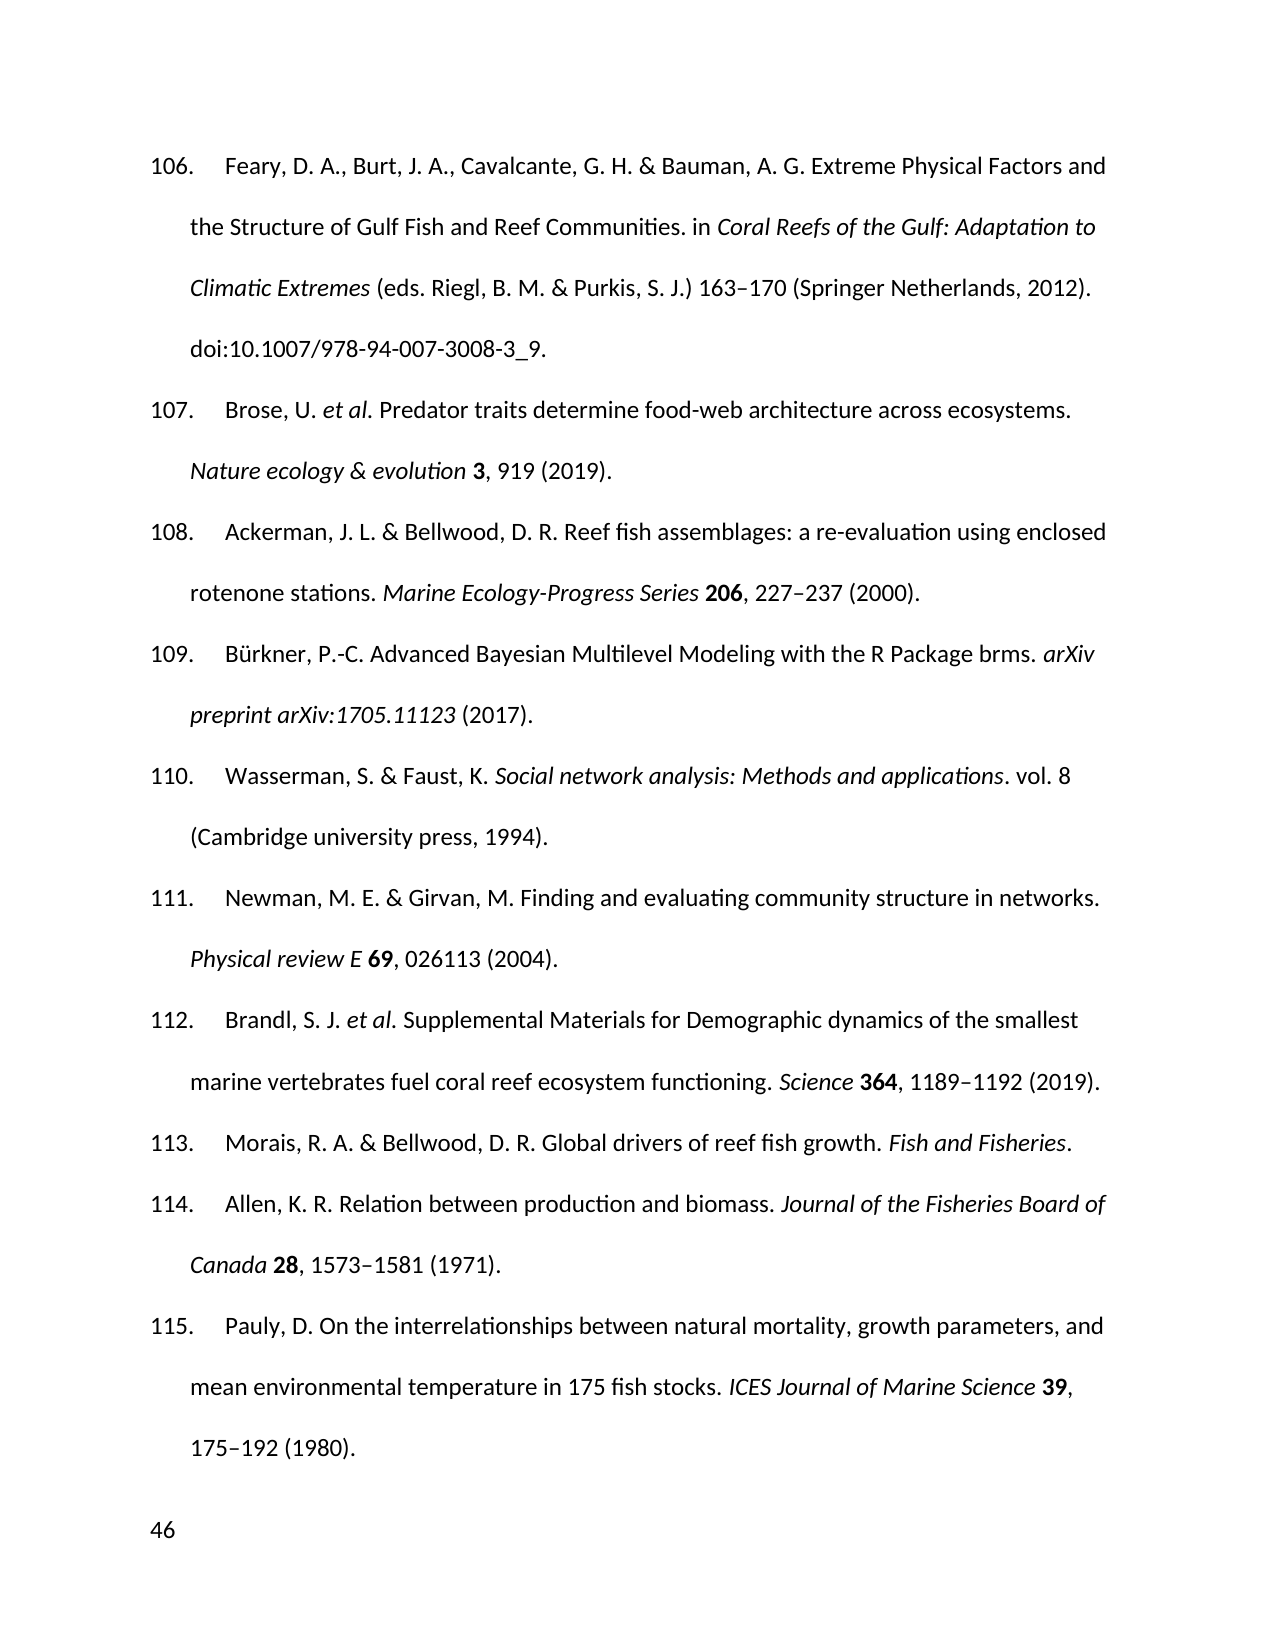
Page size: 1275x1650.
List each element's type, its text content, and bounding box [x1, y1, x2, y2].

text 110. Wasserman, S. & Faust, K. Social network analysis: Methods and applications. vol. 8 (Cambridge university press, 1994). [150, 760, 1125, 852]
text 112. Brandl, S. J. et al. Supplemental Materials for Demographic dynamics of the smallest marine vertebrates fuel coral reef ecosystem functioning. Science 364, 1189–1192 (2019). [150, 1004, 1125, 1096]
text 107. Brose, U. et al. Predator traits determine food-web architecture across ecosystems. Nature ecology & evolution 3, 919 (2019). [150, 394, 1125, 486]
text 106. Feary, D. A., Burt, J. A., Cavalcante, G. H. & Bauman, A. G. Extreme Physical Factors and the Structure of Gulf Fish and Reef Communities. in Coral Reefs of the Gulf: Adaptation to Climatic Extremes (eds. Riegl, B. M. & Purkis, S. J.) 163–170 (Springer Netherlands, 2012). doi:10.1007/978-94-007-3008-3_9. [150, 150, 1125, 364]
text 113. Morais, R. A. & Bellwood, D. R. Global drivers of reef fish growth. Fish and Fisheries. [150, 1127, 1125, 1157]
text 115. Pauly, D. On the interrelationships between natural mortality, growth parameters, and mean environmental temperature in 175 fish stocks. ICES Journal of Marine Science 39, 175–192 (1980). [150, 1310, 1125, 1462]
text 114. Allen, K. R. Relation between production and biomass. Journal of the Fisheries Board of Canada 28, 1573–1581 (1971). [150, 1188, 1125, 1279]
text 109. Bürkner, P.-C. Advanced Bayesian Multilevel Modeling with the R Package brms. arXiv preprint arXiv:1705.11123 (2017). [150, 638, 1125, 730]
text 111. Newman, M. E. & Girvan, M. Finding and evaluating community structure in networks. Physical review E 69, 026113 (2004). [150, 882, 1125, 974]
text 108. Ackerman, J. L. & Bellwood, D. R. Reef fish assemblages: a re-evaluation using enclosed rotenone stations. Marine Ecology-Progress Series 206, 227–237 (2000). [150, 516, 1125, 608]
